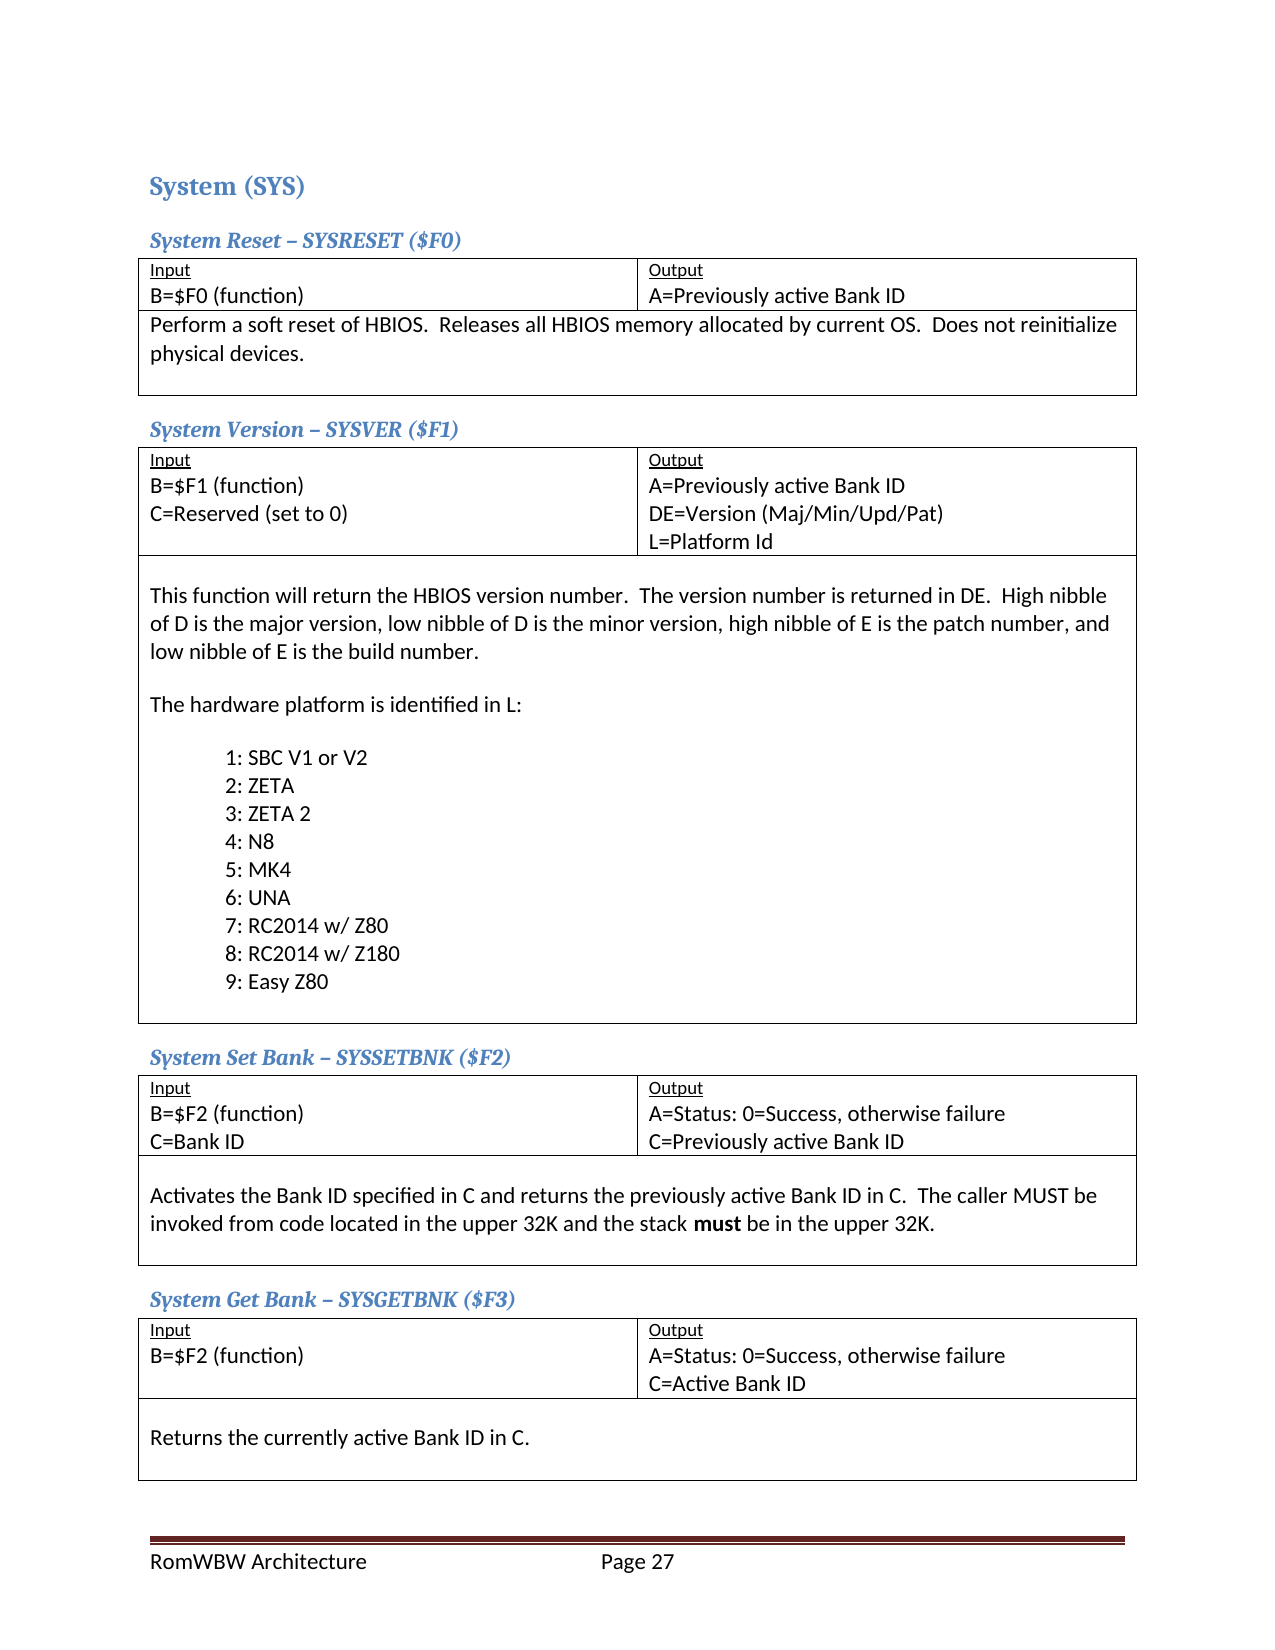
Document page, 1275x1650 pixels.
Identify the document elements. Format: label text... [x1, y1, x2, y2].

table_header Output A=Previously active Bank ID DE=Version (Maj/Min/Upd/Pat) L=Platform Id [638, 448, 1136, 555]
subtitle System Get Bank – SYSGETBNK ($F3) [150, 1287, 1125, 1313]
table_header Input B=$F1 (function) C=Reserved (set to 0) [139, 448, 637, 555]
table_cell This function will return the HBIOS version number. The version number is returned in DE. High nibble of D is the major version, low nibble of D is the minor version, high nibble of E is the patch number, and low nibble of E is the build number. The hardware platform is identified in L: 1: SBC V1 or V2 2: ZETA 3: ZETA 2 4: N8 5: MK4 6: UNA 7: RC2014 w/ Z80 8: RC2014 w/ Z180 9: Easy Z80 [139, 556, 1136, 1023]
table_cell Perform a soft reset of HBIOS. Releases all HBIOS memory allocated by current OS. Does not reinitialize physical devices. [139, 311, 1136, 395]
subtitle System Version – SYSVER ($F1) [150, 417, 1125, 443]
table_header Input B=$F2 (function) C=Bank ID [139, 1076, 637, 1155]
table_header Output A=Status: 0=Success, otherwise failure C=Active Bank ID [638, 1319, 1136, 1397]
subtitle System (SYS) [150, 171, 1125, 202]
table_cell Activates the Bank ID specified in C and returns the previously active Bank ID in C. The caller MUST be invoked from code located in the upper 32K and the stack must be in the upper 32K. [139, 1156, 1136, 1265]
table_header Output A=Status: 0=Success, otherwise failure C=Previously active Bank ID [638, 1076, 1136, 1155]
subtitle System Set Bank – SYSSETBNK ($F2) [150, 1045, 1125, 1071]
table_cell Returns the currently active Bank ID in C. [139, 1399, 1136, 1479]
table_header Input B=$F0 (function) [139, 259, 637, 309]
table_header Output A=Previously active Bank ID [638, 259, 1136, 309]
subtitle System Reset – SYSRESET ($F0) [150, 227, 1125, 254]
table_header Input B=$F2 (function) [139, 1319, 637, 1397]
